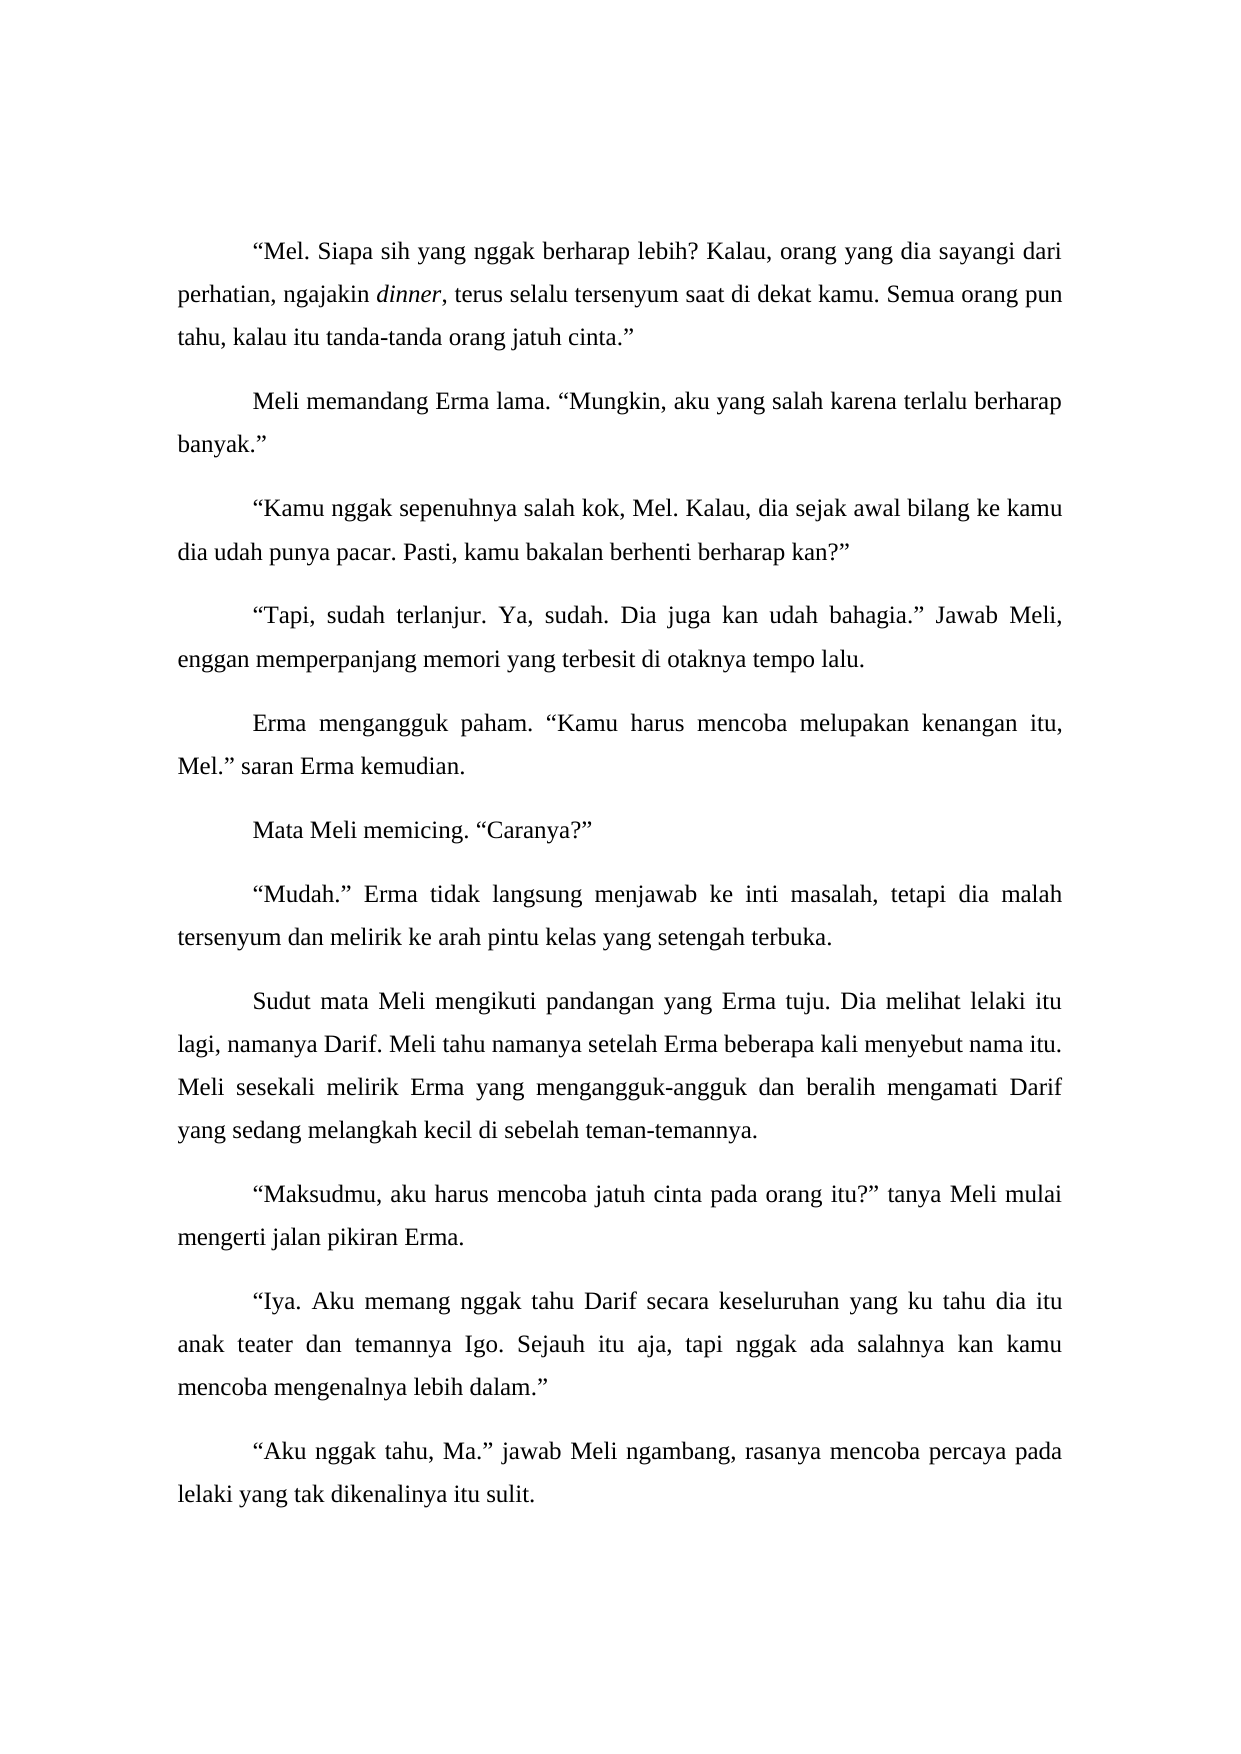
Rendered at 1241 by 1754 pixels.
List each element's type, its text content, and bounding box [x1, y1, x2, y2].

text “Aku nggak tahu, Ma.” jawab Meli ngambang, rasanya mencoba percaya pada lelaki yang tak dikenalinya itu sulit. [177, 1436, 1063, 1508]
text “Tapi, sudah terlanjur. Ya, sudah. Dia juga kan udah bahagia.” Jawab Meli, enggan memperpanjang memori yang terbesit di otaknya tempo lalu. [177, 601, 1063, 672]
text “Kamu nggak sepenuhnya salah kok, Mel. Kalau, dia sejak awal bilang ke kamu dia udah punya pacar. Pasti, kamu bakalan berhenti berharap kan?” [177, 493, 1063, 565]
text Mata Meli memicing. “Caranya?” [177, 815, 1063, 843]
text Sudut mata Meli mengikuti pandangan yang Erma tuju. Dia melihat lelaki itu lagi, namanya Darif. Meli tahu namanya setelah Erma beberapa kali menyebut nama itu. Meli sesekali melirik Erma yang mengangguk-angguk dan beralih mengamati Darif yang sedang melangkah kecil di sebelah teman-temannya. [177, 986, 1063, 1144]
text “Mel. Siapa sih yang nggak berharap lebih? Kalau, orang yang dia sayangi dari perhatian, ngajakin dinner, terus selalu tersenyum saat di dekat kamu. Semua orang pun tahu, kalau itu tanda-tanda orang jatuh cinta.” [177, 236, 1063, 351]
text “Iya. Aku memang nggak tahu Darif secara keseluruhan yang ku tahu dia itu anak teater dan temannya Igo. Sejauh itu aja, tapi nggak ada salahnya kan kamu mencoba mengenalnya lebih dalam.” [177, 1286, 1063, 1401]
text Erma mengangguk paham. “Kamu harus mencoba melupakan kenangan itu, Mel.” saran Erma kemudian. [177, 708, 1063, 779]
text Meli memandang Erma lama. “Mungkin, aku yang salah karena terlalu berharap banyak.” [177, 386, 1063, 458]
text “Mudah.” Erma tidak langsung menjawab ke inti masalah, tetapi dia malah tersenyum dan melirik ke arah pintu kelas yang setengah terbuka. [177, 879, 1063, 951]
text “Maksudmu, aku harus mencoba jatuh cinta pada orang itu?” tanya Meli mulai mengerti jalan pikiran Erma. [177, 1179, 1063, 1251]
